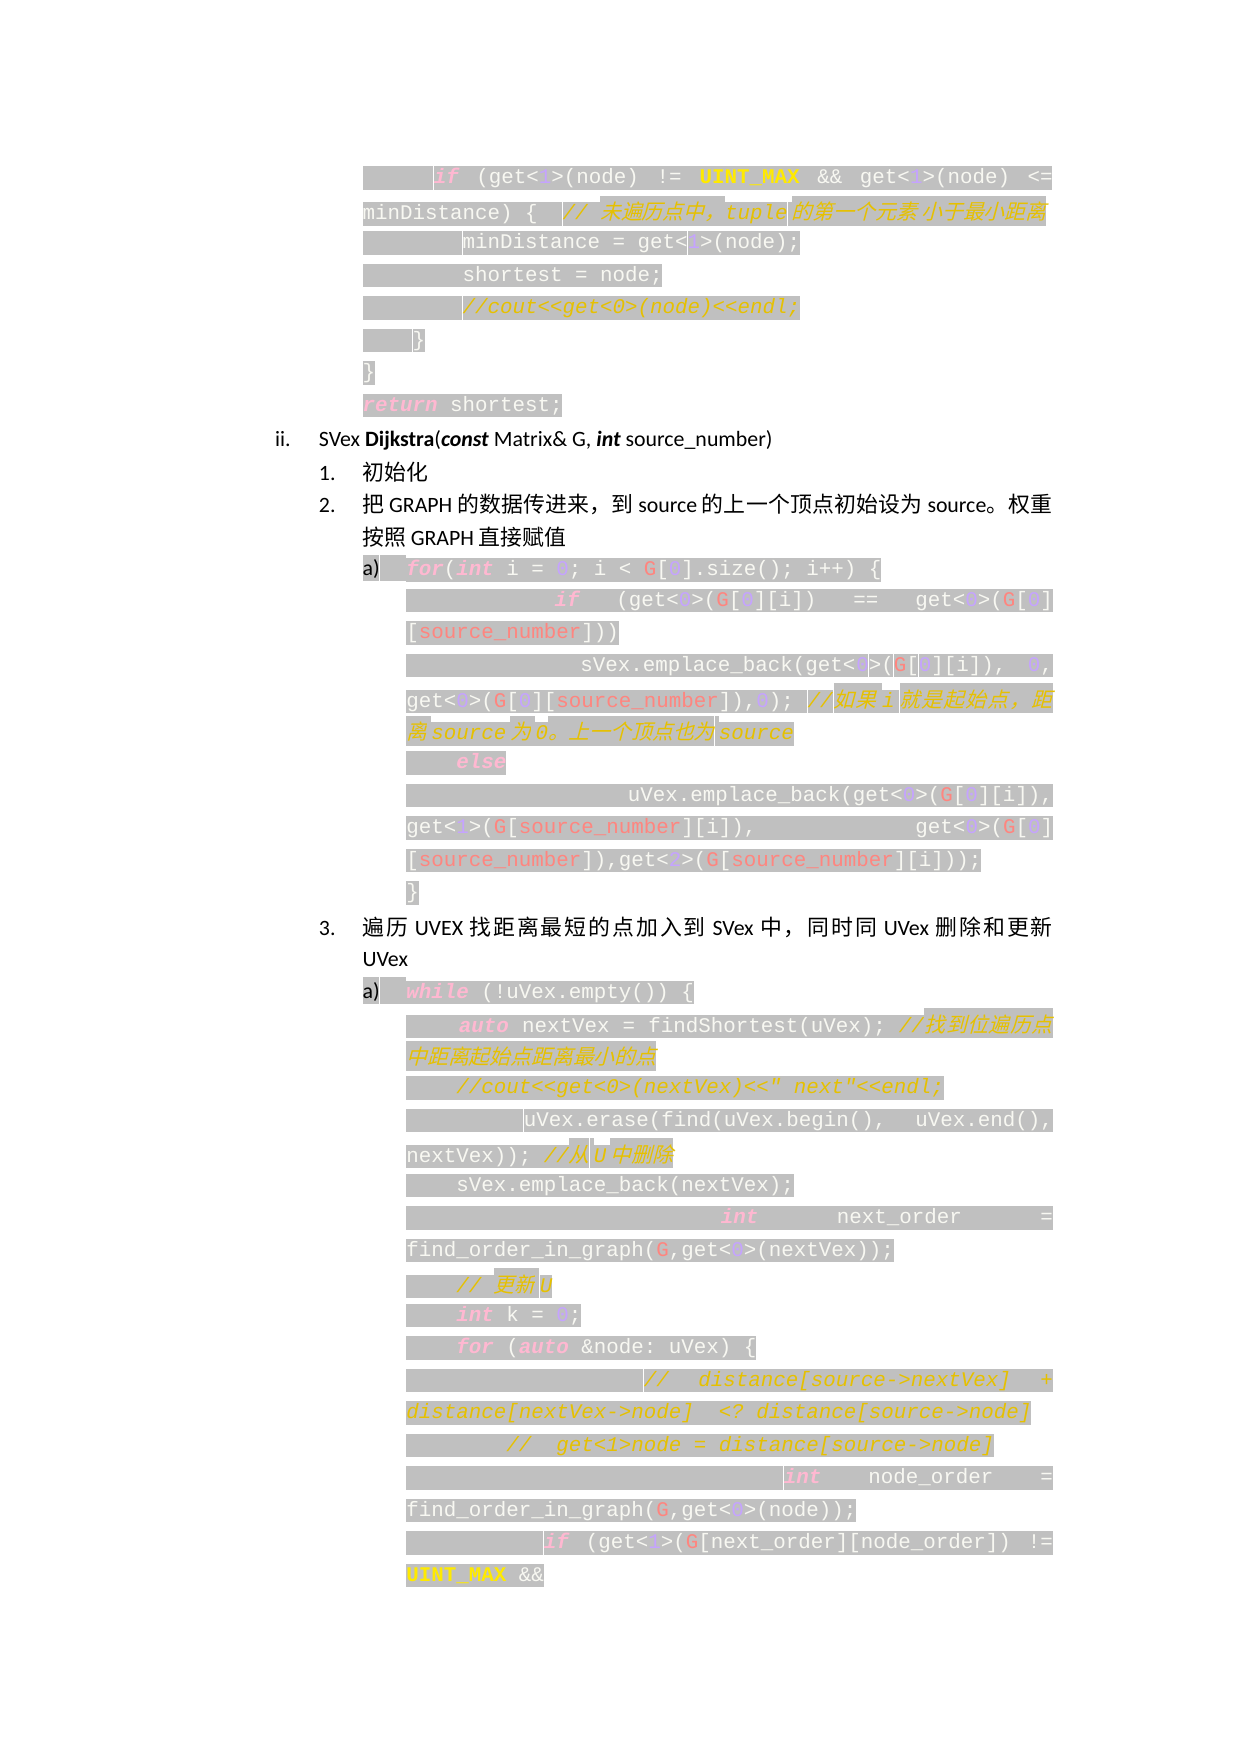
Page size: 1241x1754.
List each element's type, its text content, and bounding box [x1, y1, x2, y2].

list 把GRAPH的数据传进来，到source的上一个顶点初始设为source。权重按照GRAPH直接赋值 [319, 487, 1053, 552]
list SVex Dijkstra(const Matrix& G, int source_number) [275, 422, 1053, 454]
list 初始化 [319, 454, 1053, 487]
list 遍历UVEX找距离最短的点加入到SVex中，同时同UVex删除和更新UVex [319, 909, 1053, 974]
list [362, 974, 1053, 1592]
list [319, 162, 1053, 422]
list for(int i = 0; i < G[0].size(); i++) { if (get<0>(G[0][i]) == get<0>(G[0][source_number])) sVex.emplace_back(get<0>(G[0][i]), 0, get<0>(G[0][source_number]),0); //如果i就是起始点，距离source为0。上一个顶点也为source else uVex.emplace_back(get<0>(G[0][i]), get<1>(G[source_number][i]), get<0>(G[0][source_number]),get<2>(G[source_number][i])); } [362, 552, 1053, 909]
